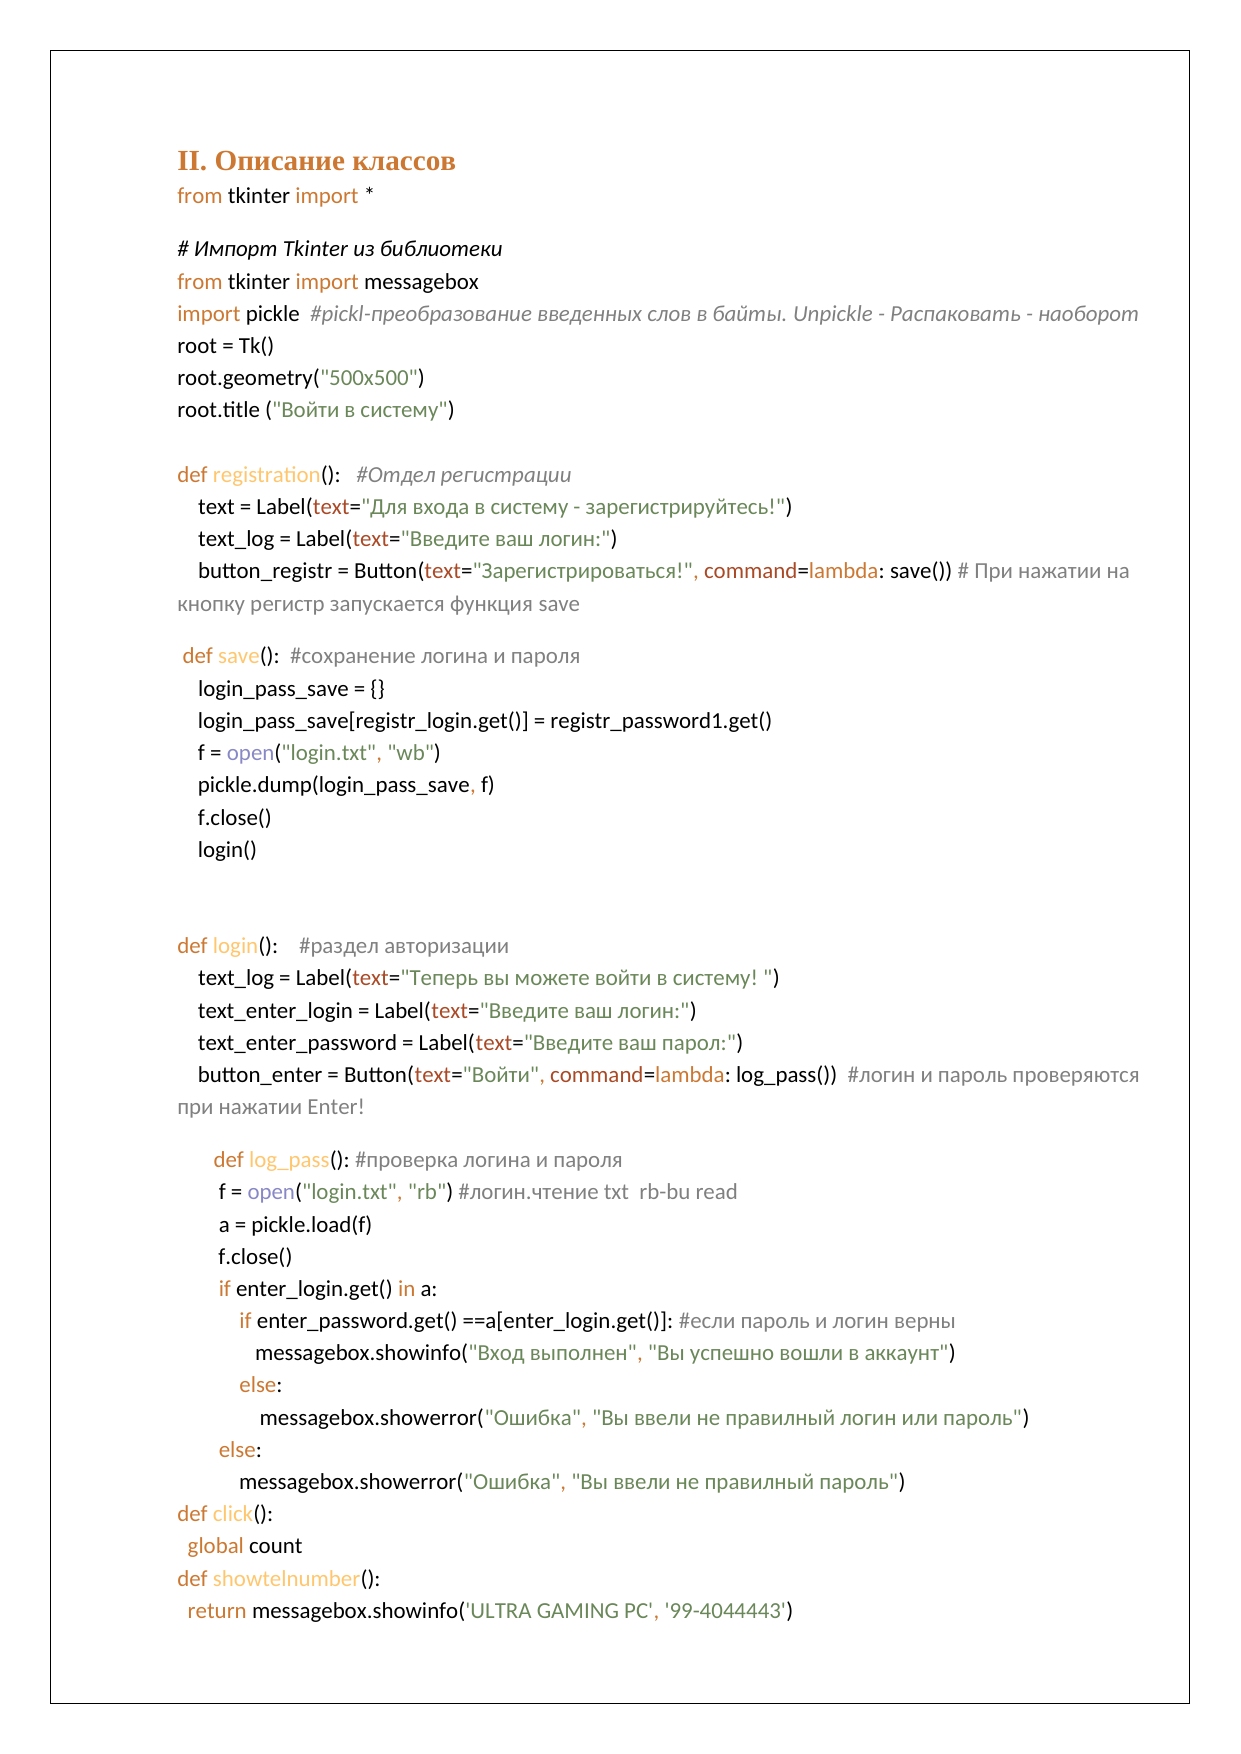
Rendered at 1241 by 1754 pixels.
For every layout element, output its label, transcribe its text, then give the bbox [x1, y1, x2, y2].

subtitle II. Описание классов [177, 143, 1152, 177]
text from tkinter import * [177, 182, 1152, 209]
text def save(): #сохранение логина и пароля login_pass_save = {} login_pass_save[registr_login.get()] = registr_password1.get() f = open("login.txt", "wb") pickle.dump(login_pass_save, f) f.close() login() def login(): #раздел авторизации text_log = Label(text="Теперь вы можете войти в систему! ") text_enter_login = Label(text="Введите ваш логин:") text_enter_password = Label(text="Введите ваш парол:") button_enter = Button(text="Войти", command=lambda: log_pass()) #логин и пароль проверяются при нажатии Enter! [177, 642, 1152, 1120]
text # Импорт Tkinter из библиотеки from tkinter import messagebox import pickle #pickl-преобразование введенных слов в байты. Unpickle - Распаковать - наоборот root = Tk() root.geometry("500x500") root.title ("Войти в систему") def registration(): #Отдел регистрации text = Label(text="Для входа в систему - зарегистрируйтесь!") text_log = Label(text="Введите ваш логин:") button_registr = Button(text="Зарегистрироваться!", command=lambda: save()) # При нажатии на кнопку регистр запускается функция save [177, 234, 1152, 617]
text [177, 1145, 1152, 1624]
